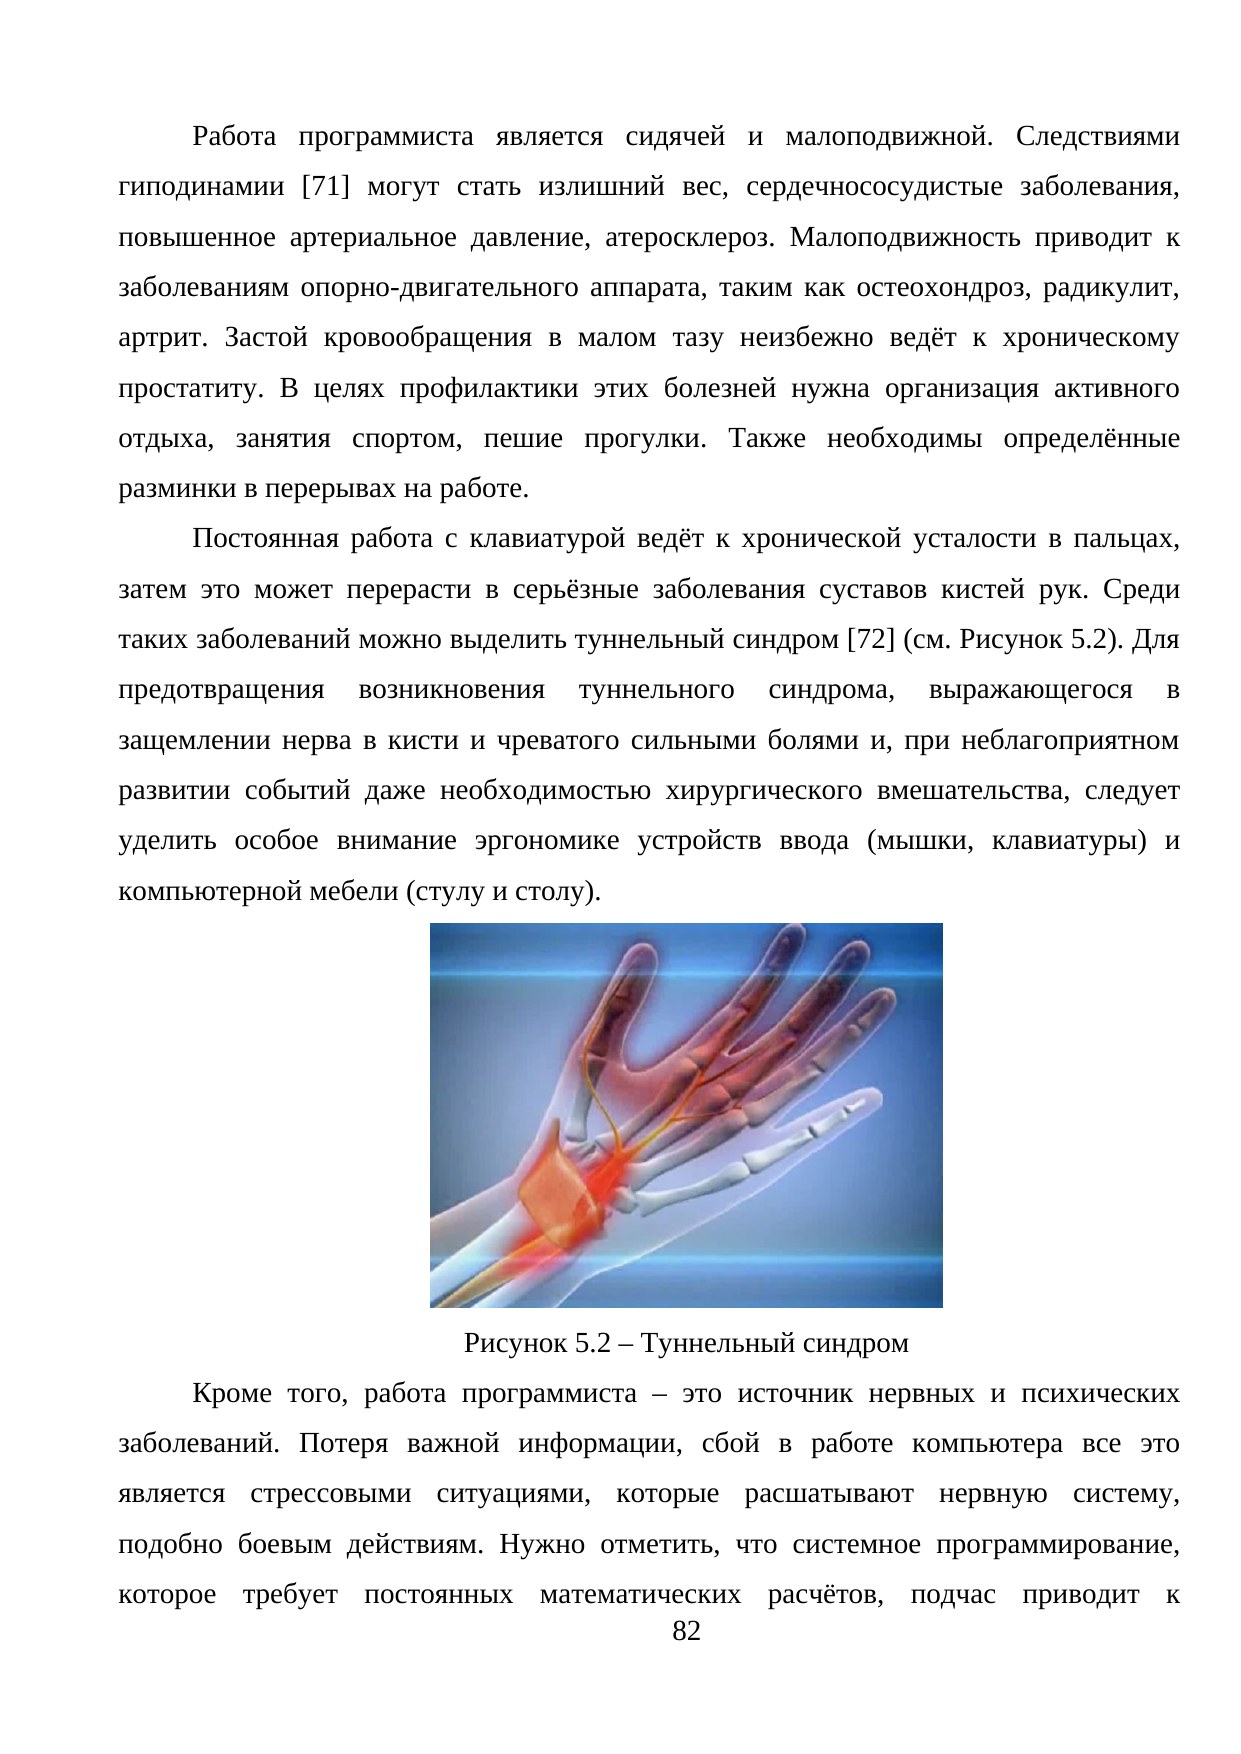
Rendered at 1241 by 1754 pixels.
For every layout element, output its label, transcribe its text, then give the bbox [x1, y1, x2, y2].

picture [430, 923, 943, 1308]
text Работа программиста является сидячей и малоподвижной. Следствиями гиподинамии [71] могут стать излишний вес, сердечнососудистые заболевания, повышенное артериальное давление, атеросклероз. Малоподвижность приводит к заболеваниям опорно-двигательного аппарата, таким как остеохондроз, радикулит, артрит. Застой кровообращения в малом тазу неизбежно ведёт к хроническому простатиту. В целях профилактики этих болезней нужна организация активного отдыха, занятия спортом, пешие прогулки. Также необходимы определённые разминки в перерывах на работе. [118, 118, 1181, 504]
text Постоянная работа с клавиатурой ведёт к хронической усталости в пальцах, затем это может перерасти в серьёзные заболевания суставов кистей рук. Среди таких заболеваний можно выделить туннельный синдром [72] (см. Рисунок 5.2). Для предотвращения возникновения туннельного синдрома, выражающегося в защемлении нерва в кисти и чреватого сильными болями и, при неблагоприятном развитии событий даже необходимостью хирургического вмешательства, следует уделить особое внимание эргономике устройств ввода (мышки, клавиатуры) и компьютерной мебели (стулу и столу). [118, 521, 1181, 906]
text Рисунок 5.2 – Туннельный синдром [118, 1325, 1181, 1358]
